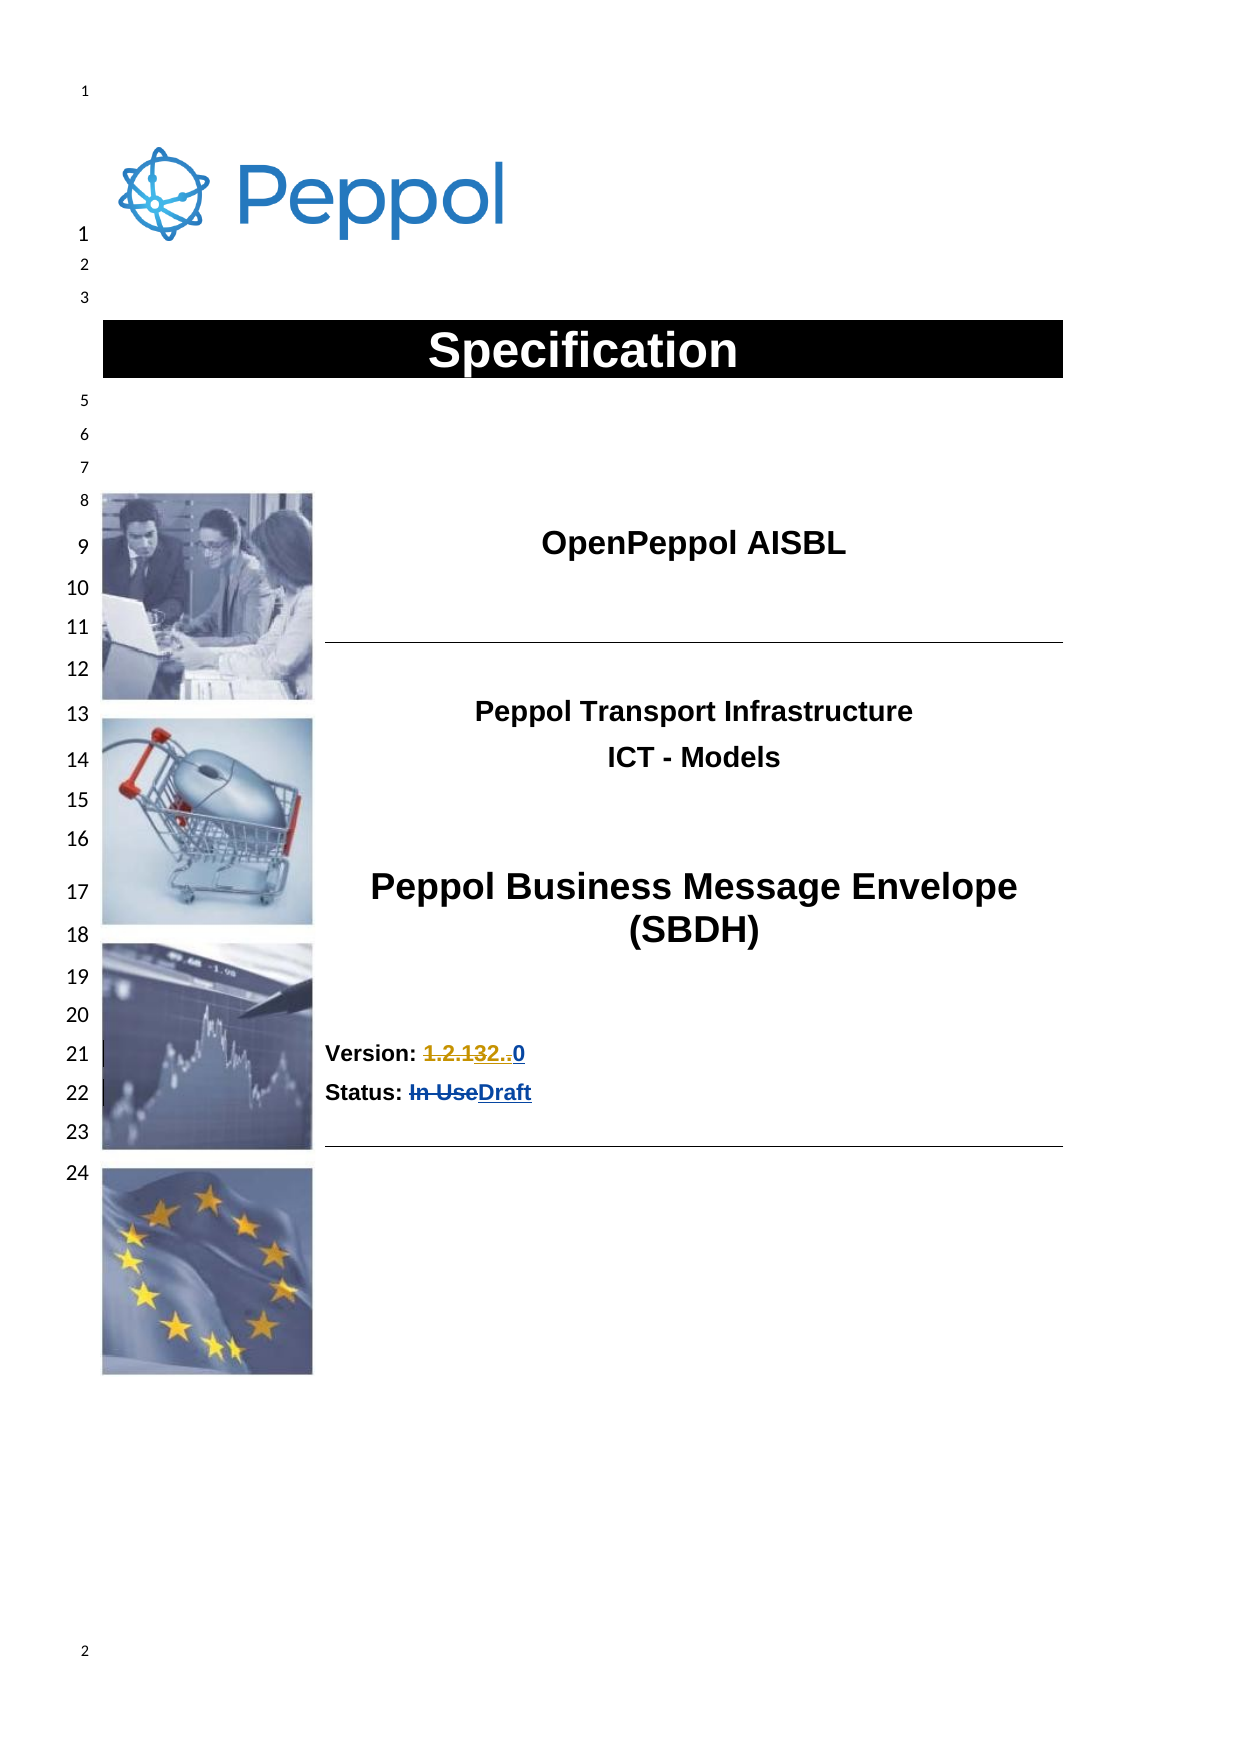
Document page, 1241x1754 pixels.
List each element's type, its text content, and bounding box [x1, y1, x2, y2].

picture [100, 490, 316, 1377]
text OpenPeppol AISBL [325, 523, 1063, 562]
text Status: [325, 1079, 1063, 1106]
text Peppol Transport Infrastructure [325, 694, 1063, 728]
text ICT - Models [325, 740, 1063, 774]
text Version: [325, 1040, 1063, 1067]
picture [118, 147, 503, 241]
text Specification [103, 320, 1063, 378]
text Peppol Business Message Envelope (SBDH) [325, 864, 1063, 950]
